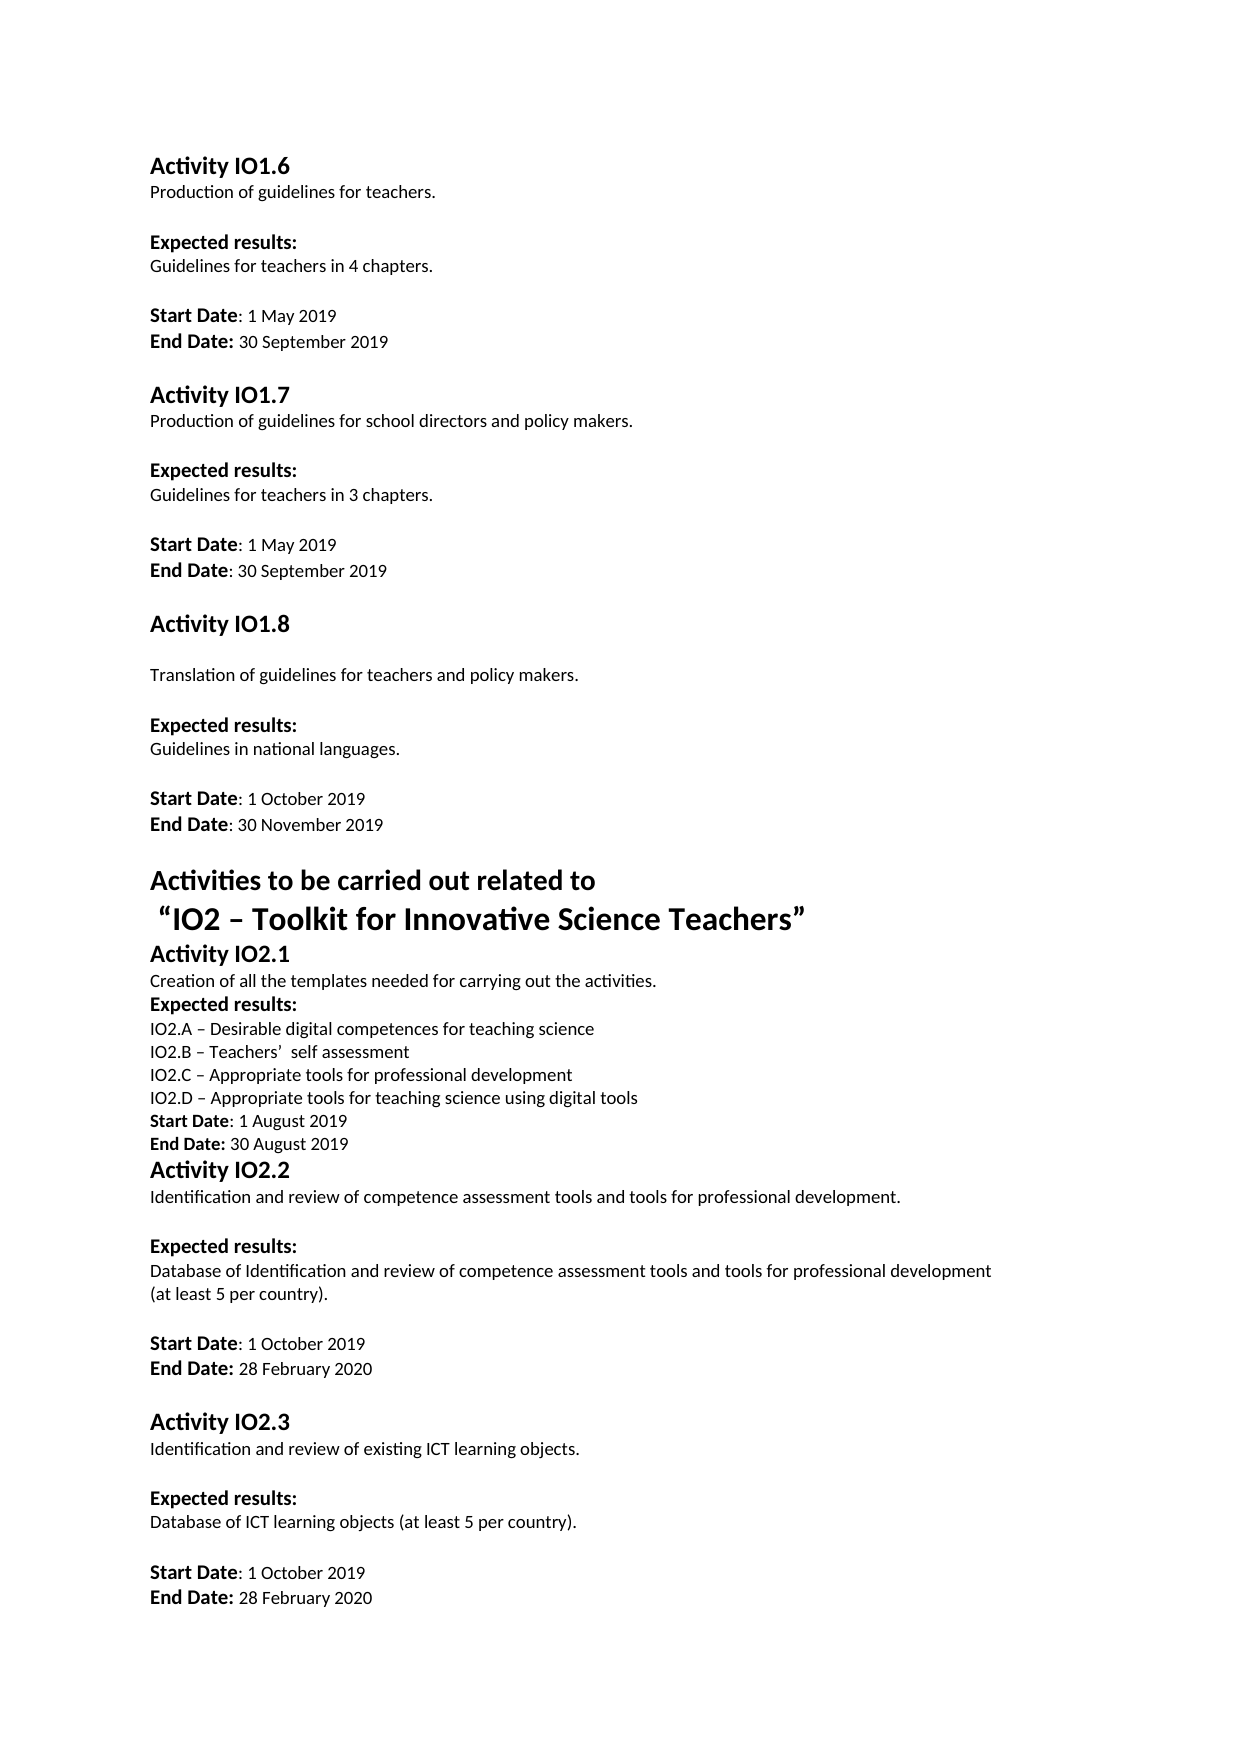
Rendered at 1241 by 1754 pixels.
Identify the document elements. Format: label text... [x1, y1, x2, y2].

text IO2.A – Desirable digital competences for teaching science [150, 1017, 1090, 1040]
text Start Date: 1 May 2019 [150, 303, 1090, 328]
text Start Date: 1 October 2019 [150, 1559, 1090, 1584]
text End Date: 30 August 2019 [150, 1132, 1090, 1154]
text Translation of guidelines for teachers and policy makers. [150, 663, 1090, 686]
text IO2.B – Teachers’ self assessment [150, 1040, 1090, 1063]
text Production of guidelines for teachers. [150, 181, 1090, 203]
text Guidelines in national languages. [150, 737, 1090, 760]
text Start Date: 1 May 2019 [150, 531, 1090, 557]
text Start Date: 1 October 2019 [150, 786, 1090, 811]
text Start Date: 1 August 2019 [150, 1109, 1090, 1132]
text Guidelines for teachers in 3 chapters. [150, 483, 1090, 506]
text Start Date: 1 October 2019 [150, 1330, 1090, 1356]
text Creation of all the templates needed for carrying out the activities. [150, 969, 1090, 992]
text End Date: 30 September 2019 [150, 557, 1090, 582]
text Activity IO2.2 [150, 1154, 1090, 1185]
text End Date: 28 February 2020 [150, 1584, 1090, 1610]
text Expected results: [150, 1485, 1090, 1511]
text “IO2 – Toolkit for Innovative Science Teachers” [150, 897, 1090, 938]
text (at least 5 per country). [150, 1282, 1090, 1305]
text Activity IO2.1 [150, 938, 1090, 969]
text Database of ICT learning objects (at least 5 per country). [150, 1511, 1090, 1533]
text Production of guidelines for school directors and policy makers. [150, 409, 1090, 432]
text Identification and review of existing ICT learning objects. [150, 1437, 1090, 1460]
text Guidelines for teachers in 4 chapters. [150, 254, 1090, 277]
text Expected results: [150, 458, 1090, 483]
text IO2.C – Appropriate tools for professional development [150, 1063, 1090, 1086]
text Identification and review of competence assessment tools and tools for professional development. [150, 1185, 1090, 1208]
text Activity IO1.7 [150, 379, 1090, 409]
text Activities to be carried out related to [150, 862, 1090, 897]
text End Date: 30 September 2019 [150, 328, 1090, 353]
text Activity IO1.6 [150, 150, 1090, 181]
text Expected results: [150, 229, 1090, 254]
text Expected results: [150, 712, 1090, 737]
text Activity IO2.3 [150, 1406, 1090, 1437]
text End Date: 28 February 2020 [150, 1356, 1090, 1381]
text Expected results: [150, 992, 1090, 1017]
text Database of Identification and review of competence assessment tools and tools for professional development [150, 1259, 1090, 1282]
text IO2.D – Appropriate tools for teaching science using digital tools [150, 1086, 1090, 1109]
text Expected results: [150, 1233, 1090, 1259]
text Activity IO1.8 [150, 608, 1090, 638]
text End Date: 30 November 2019 [150, 811, 1090, 836]
